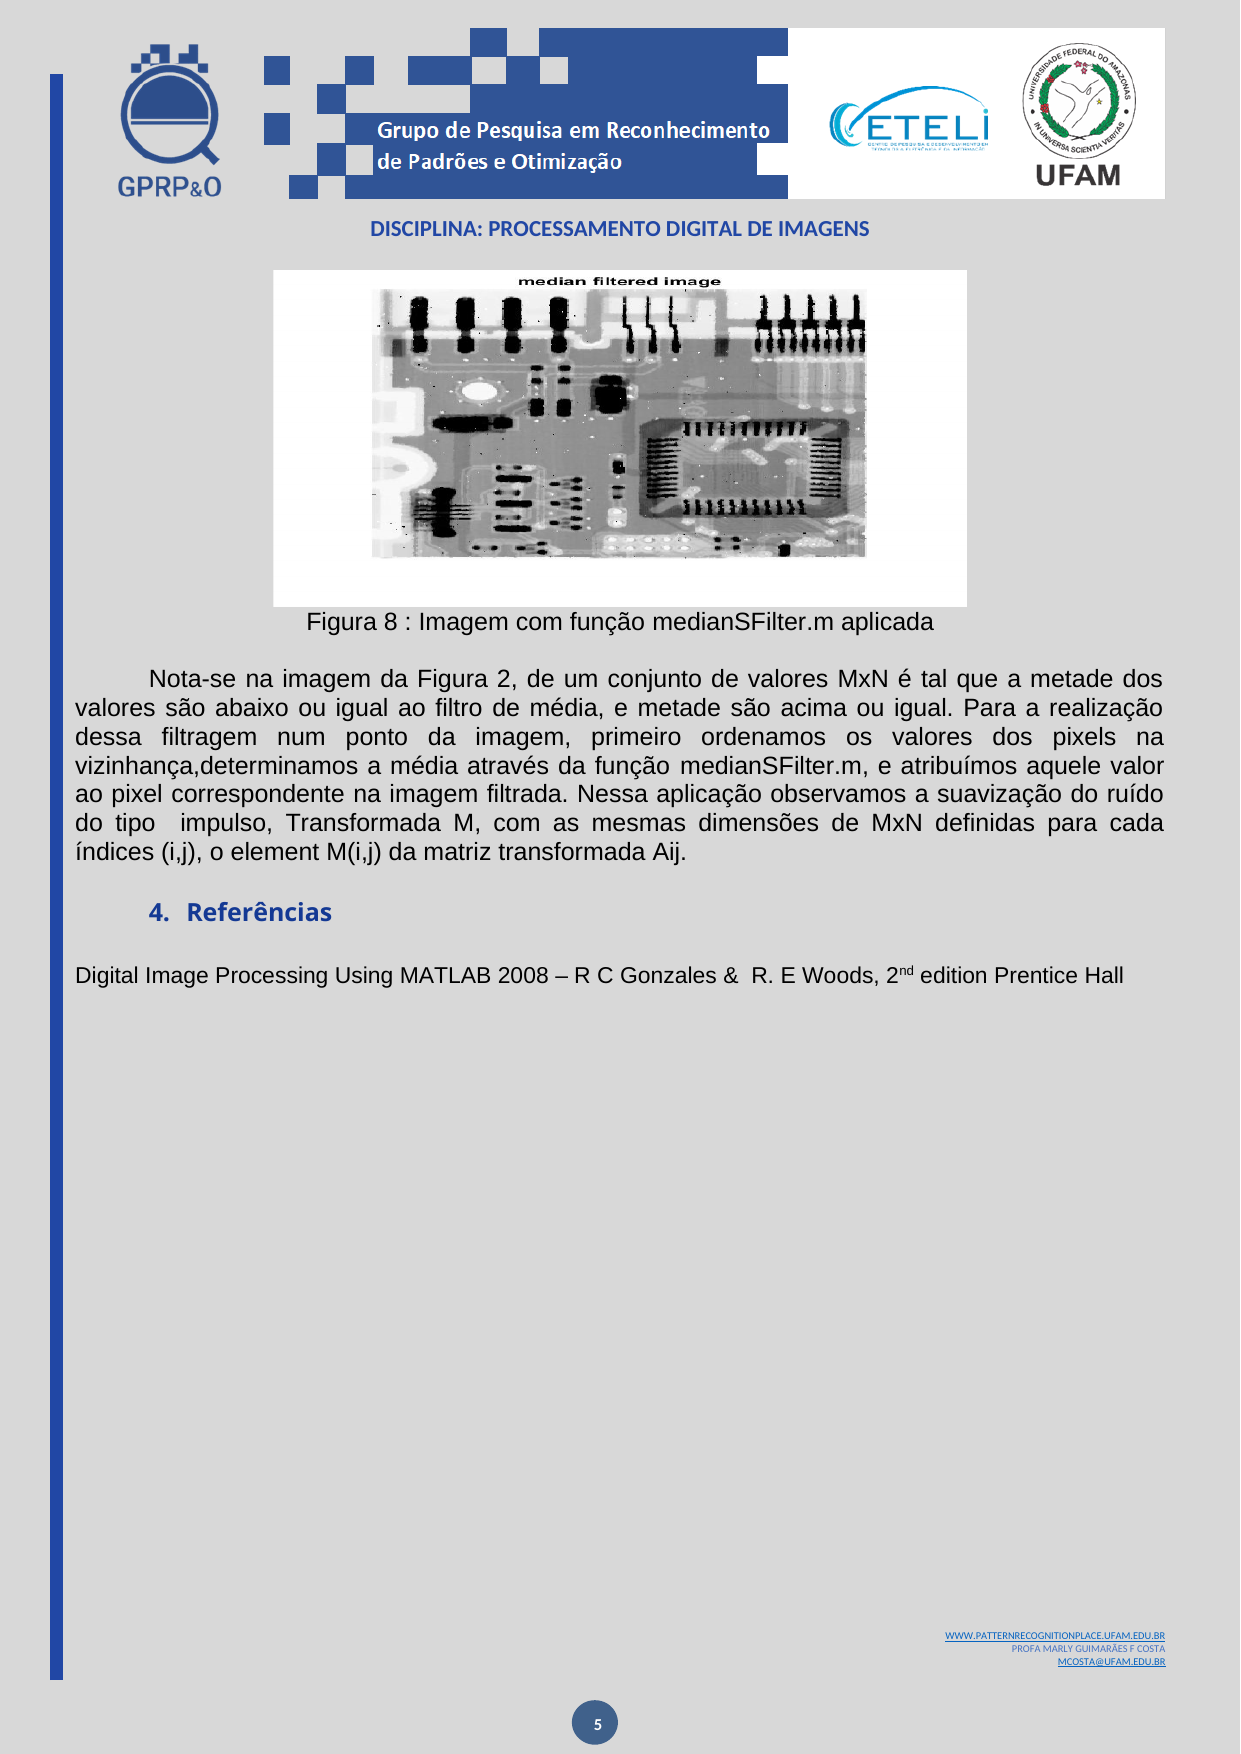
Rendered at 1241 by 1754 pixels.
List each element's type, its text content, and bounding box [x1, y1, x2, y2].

picture [273, 270, 967, 607]
text Nota-se na imagem da Figura 2, de um conjunto de valores MxN é tal que a metade dos valores são abaixo ou igual ao filtro de média, e metade são acima ou igual. Para a realização dessa filtragem num ponto da imagem, primeiro ordenamos os valores dos pixels na vizinhança,determinamos a média através da função medianSFilter.m, e atribuímos aquele valor ao pixel correspondente na imagem filtrada. Nessa aplicação observamos a suavização do ruído do tipo impulso, Transformada M, com as mesmas dimensões de MxN definidas para cada índices (i,j), o element M(i,j) da matriz transformada Aij. [75, 664, 1165, 866]
list Referências [148, 894, 1165, 928]
text Digital Image Processing Using MATLAB 2008 – R C Gonzales & R. E Woods, 2nd edition Prentice Hall [75, 962, 1165, 989]
text Figura 8 : Imagem com função medianSFilter.m aplicada [75, 607, 1165, 636]
picture [75, 28, 1166, 199]
